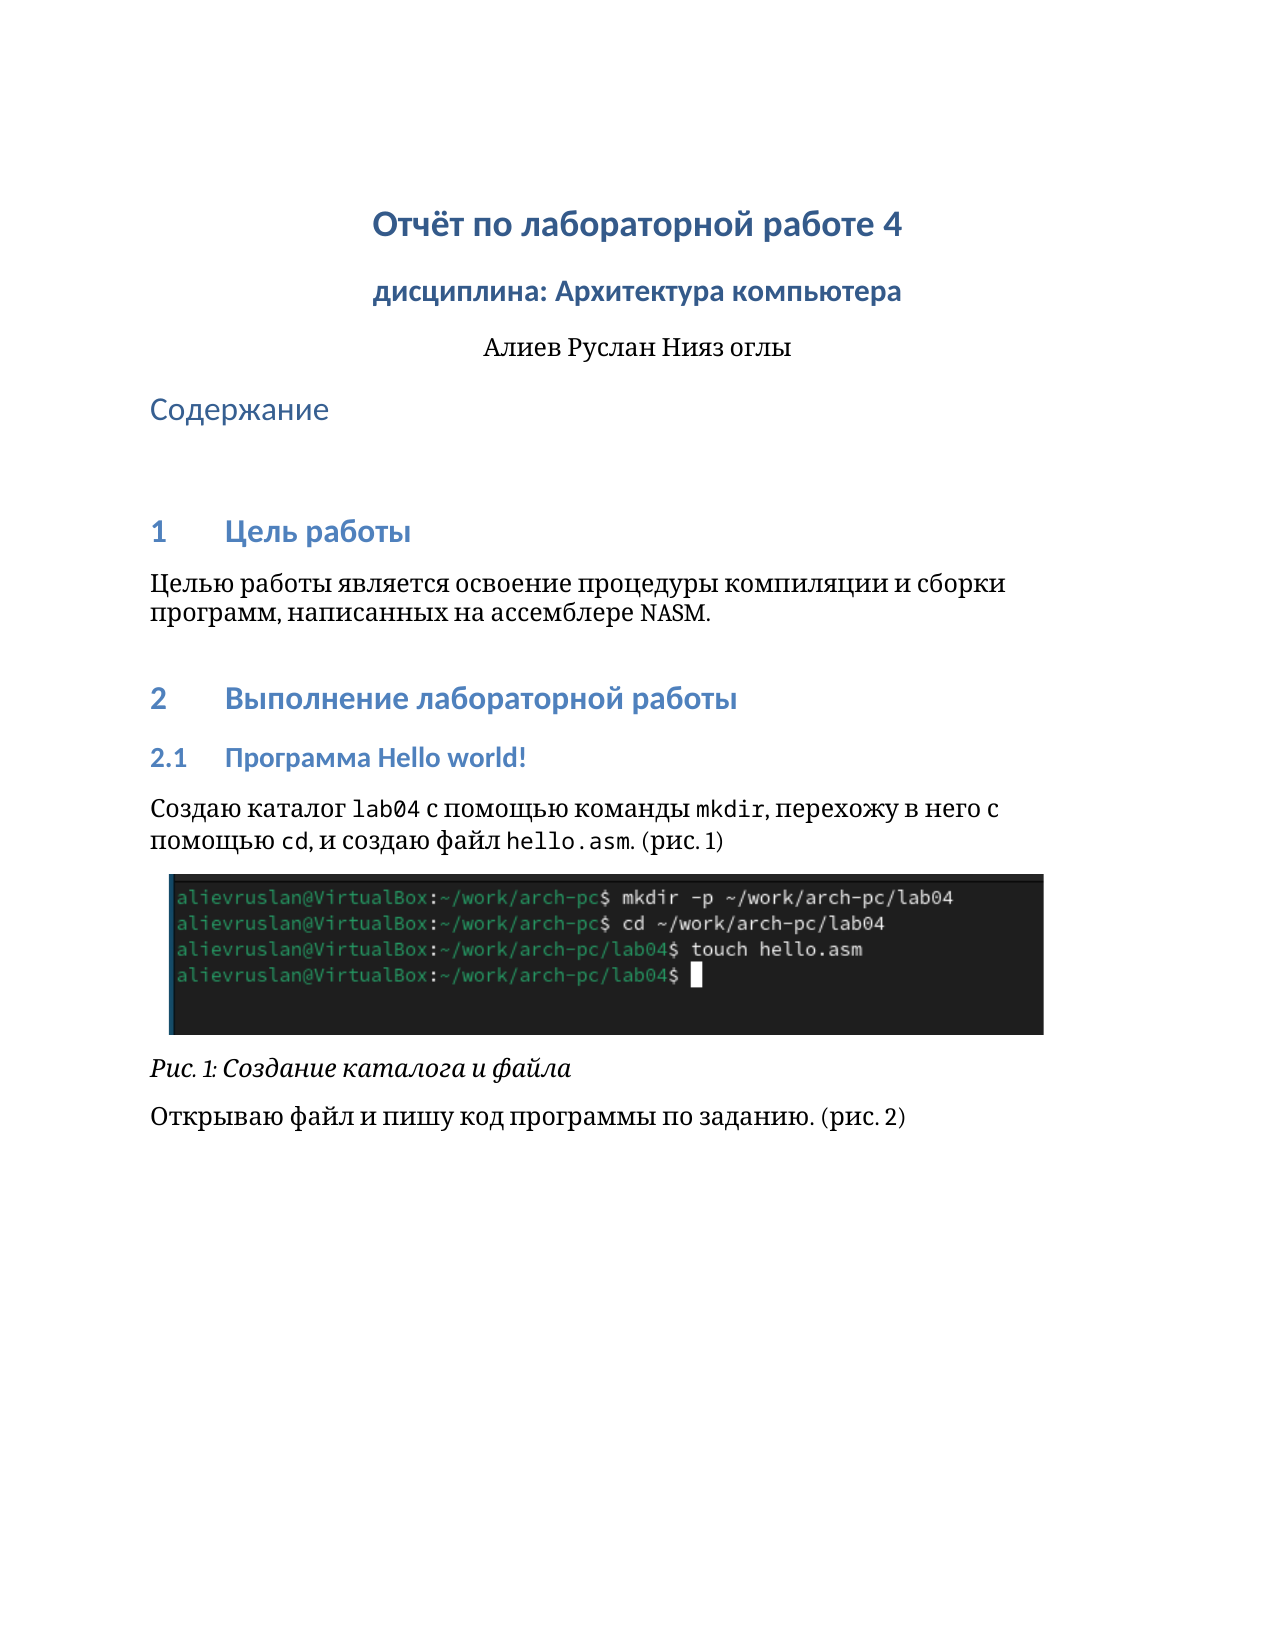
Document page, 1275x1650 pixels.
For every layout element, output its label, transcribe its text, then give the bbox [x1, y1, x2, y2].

subtitle дисциплина: Архитектура компьютера [150, 271, 1125, 309]
text Открываю файл и пишу код программы по заданию. (рис. 2) [150, 1103, 1125, 1132]
picture [168, 874, 1044, 1035]
text Целью работы является освоение процедуры компиляции и сборки программ, написанных на ассемблере NASM. [150, 570, 1125, 627]
subtitle 2.1 Программа Hello world! [150, 739, 1125, 774]
title Отчёт по лабораторной работе 4 [150, 200, 1125, 246]
text Создаю каталог lab04 с помощью команды mkdir, перехожу в него с помощью cd, и создаю файл hello.asm. (рис. 1) [150, 793, 1125, 856]
subtitle 2 Выполнение лабораторной работы [150, 677, 1125, 718]
text Рис. 1: Создание каталога и файла [150, 1055, 1125, 1084]
text Алиев Руслан Нияз оглы [150, 334, 1125, 363]
subtitle 1 Цель работы [150, 510, 1125, 551]
